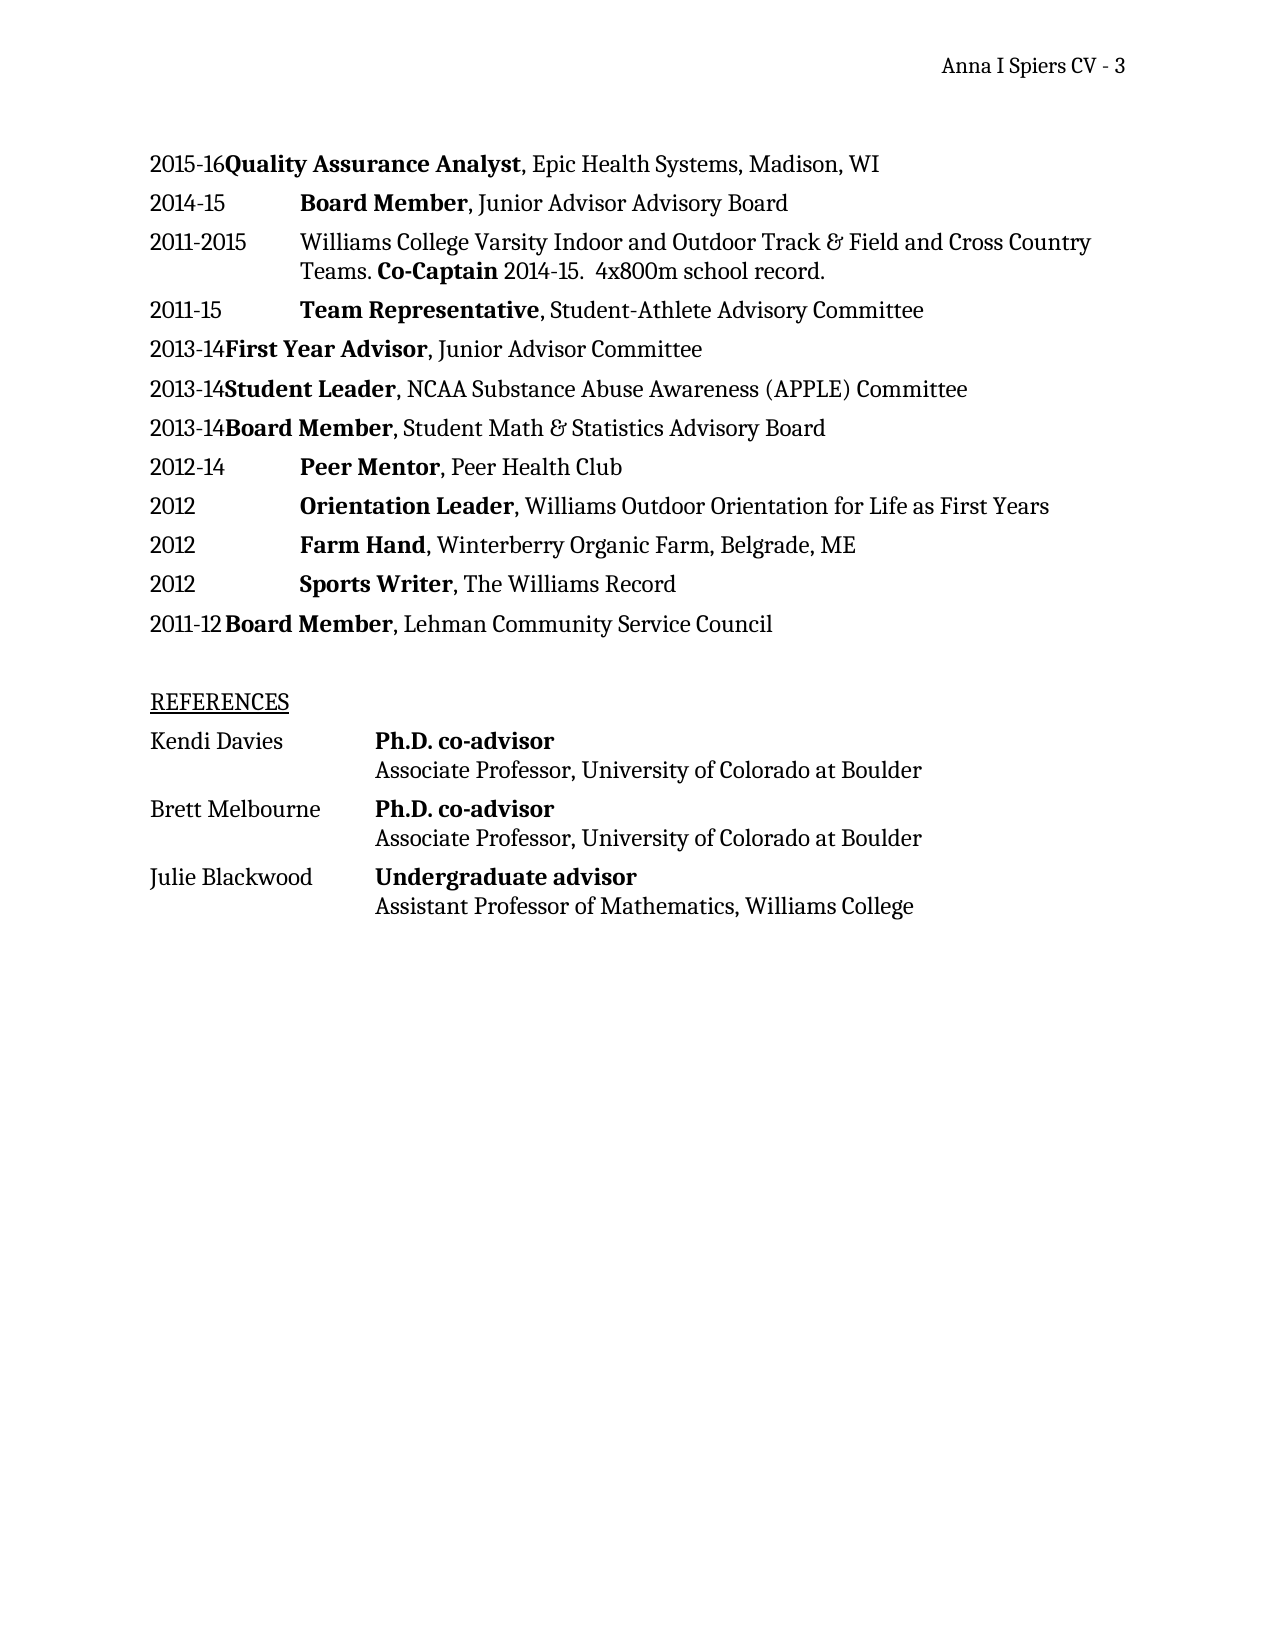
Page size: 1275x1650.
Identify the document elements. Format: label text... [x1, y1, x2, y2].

text 2012 Farm Hand, Winterberry Organic Farm, Belgrade, ME [150, 531, 1125, 560]
text Assistant Professor of Mathematics, Williams College [300, 892, 1125, 920]
text Kendi Davies Ph.D. co-advisor [150, 727, 1125, 756]
text 2013-14 Student Leader, NCAA Substance Abuse Awareness (APPLE) Committee [150, 374, 1125, 403]
text 2011-2015 Williams College Varsity Indoor and Outdoor Track & Field and Cross Country Teams. Co-Captain 2014-15. 4x800m school record. [150, 228, 1125, 286]
text 2012-14 Peer Mentor, Peer Health Club [150, 453, 1125, 482]
text Julie Blackwood Undergraduate advisor [150, 863, 1125, 892]
text 2011-12 Board Member, Lehman Community Service Council [150, 609, 1125, 638]
text Brett Melbourne Ph.D. co-advisor [150, 795, 1125, 824]
text 2014-15 Board Member, Junior Advisor Advisory Board [150, 189, 1125, 218]
text 2013-14 First Year Advisor, Junior Advisor Committee [150, 335, 1125, 364]
text 2012 Orientation Leader, Williams Outdoor Orientation for Life as First Years [150, 492, 1125, 521]
text 2012 Sports Writer, The Williams Record [150, 570, 1125, 599]
text 2013-14 Board Member, Student Math & Statistics Advisory Board [150, 414, 1125, 442]
text 2015-16 Quality Assurance Analyst, Epic Health Systems, Madison, WI [150, 150, 1125, 179]
text REFERENCES [150, 688, 1125, 717]
text 2011-15 Team Representative, Student-Athlete Advisory Committee [150, 296, 1125, 325]
text Associate Professor, University of Colorado at Boulder [300, 824, 1125, 852]
text Associate Professor, University of Colorado at Boulder [300, 756, 1125, 784]
